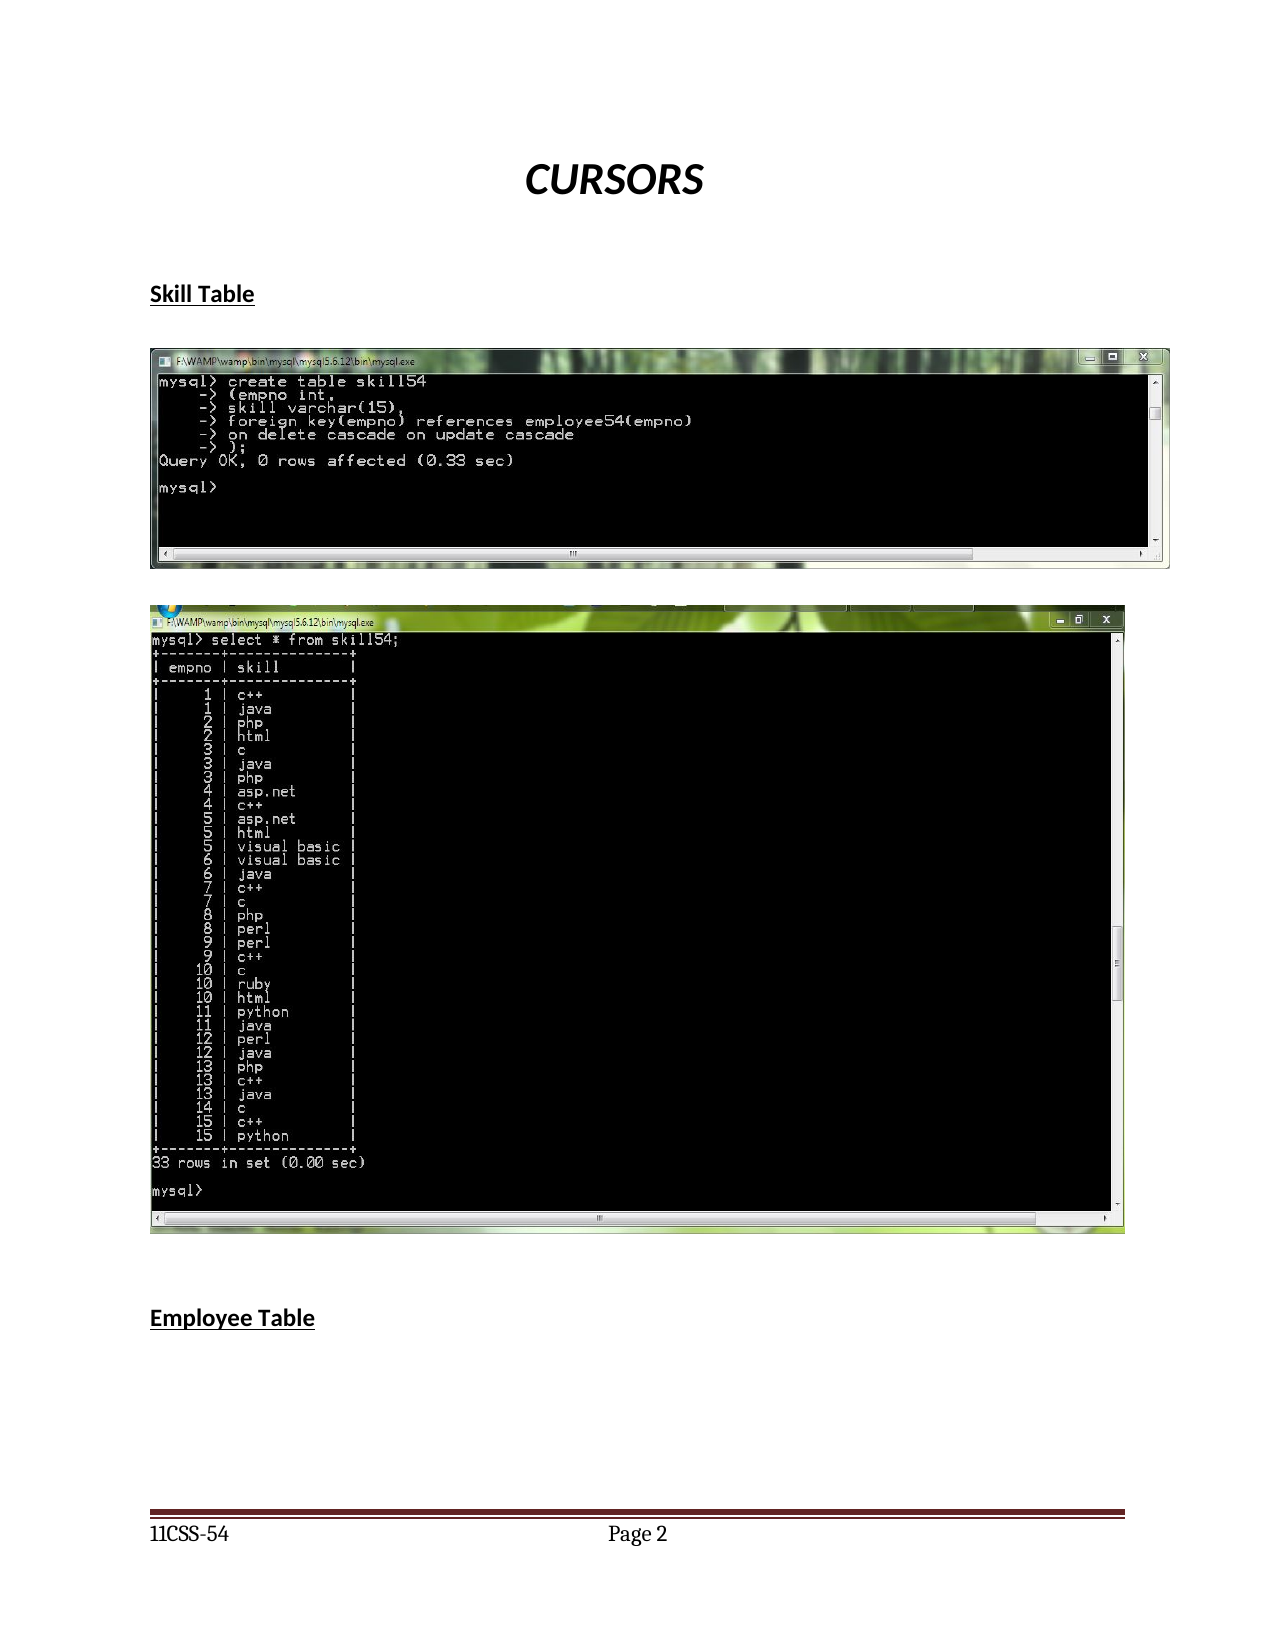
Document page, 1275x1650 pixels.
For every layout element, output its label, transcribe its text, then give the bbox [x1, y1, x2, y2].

text CURSORS [150, 150, 1125, 206]
picture [150, 605, 1125, 1234]
picture [150, 348, 1170, 569]
text Employee Table [150, 1303, 1125, 1333]
text Skill Table [150, 279, 1125, 309]
